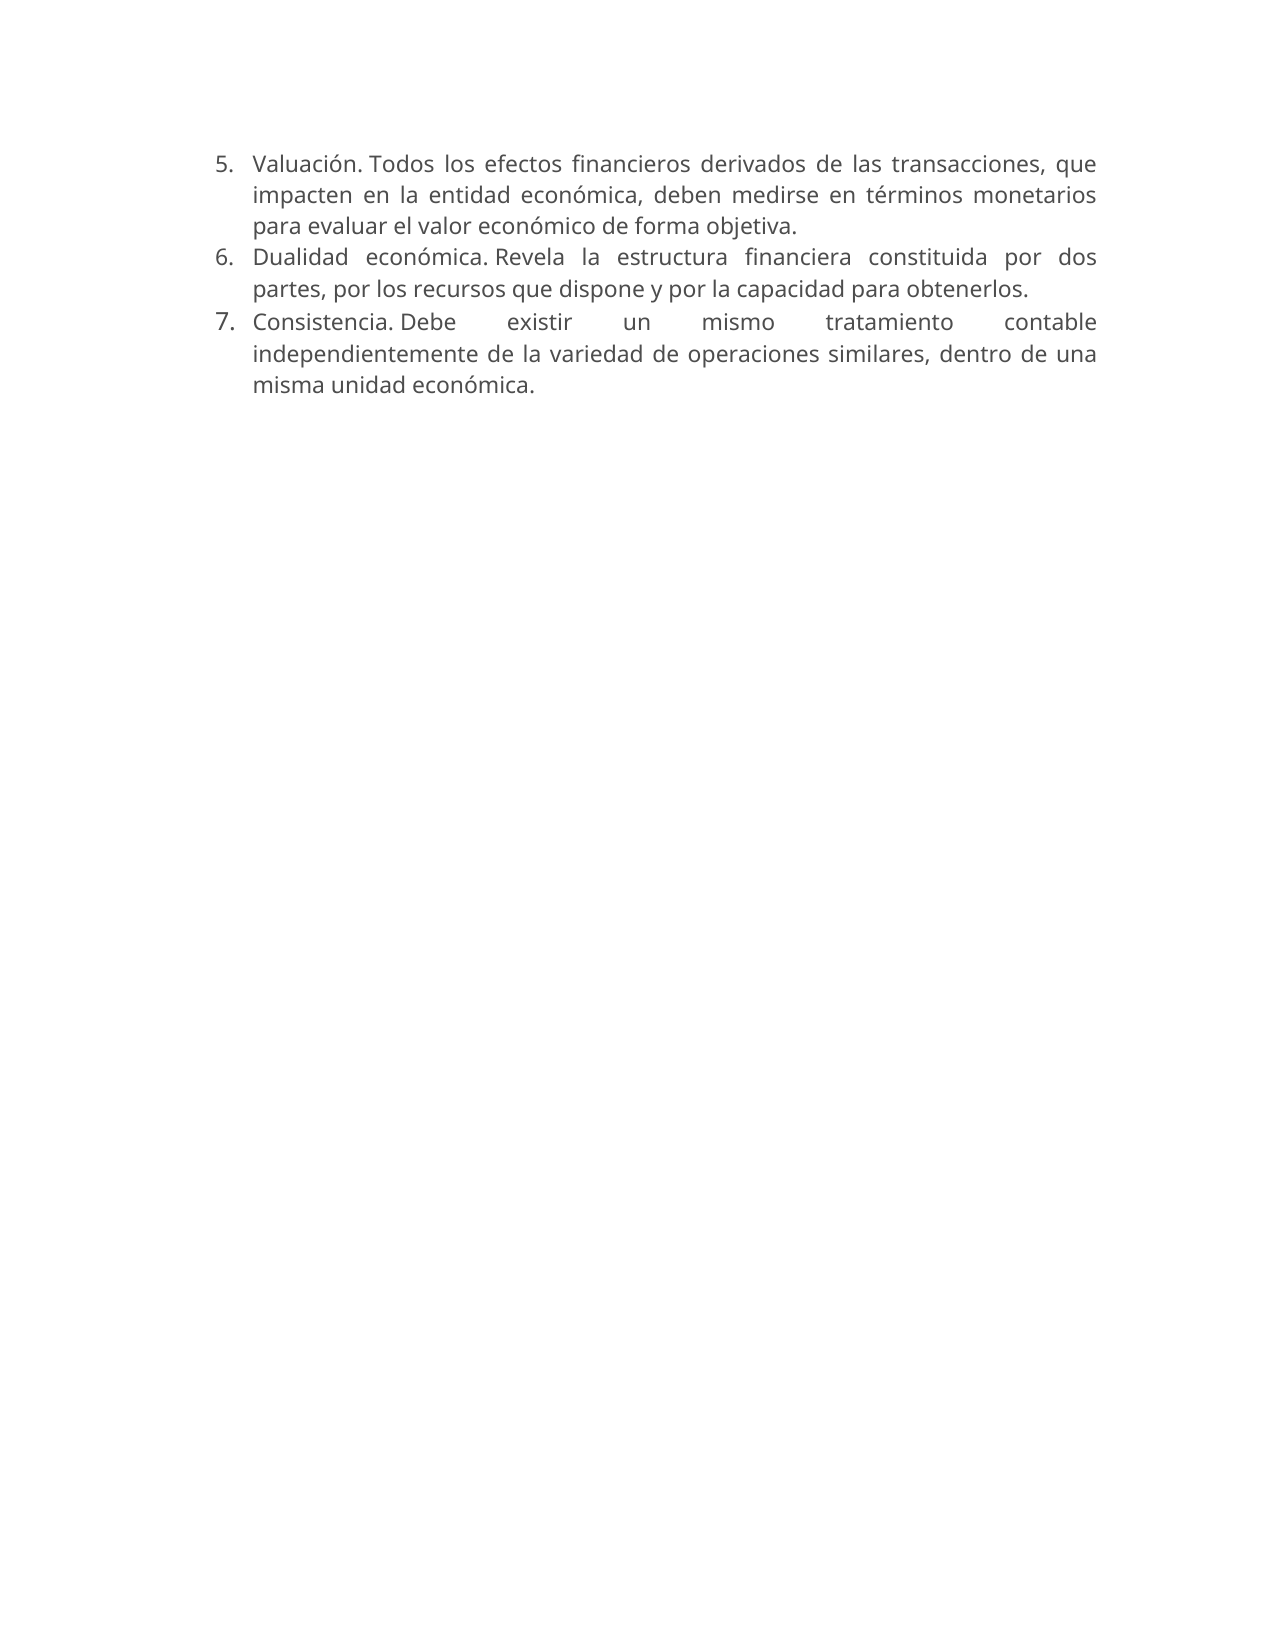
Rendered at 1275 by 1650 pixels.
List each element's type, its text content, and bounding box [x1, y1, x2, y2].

list Consistencia. Debe existir un mismo tratamiento contable independientemente de la variedad de operaciones similares, dentro de una misma unidad económica. [215, 304, 1098, 400]
list Dualidad económica. Revela la estructura financiera constituida por dos partes, por los recursos que dispone y por la capacidad para obtenerlos. [215, 241, 1098, 304]
